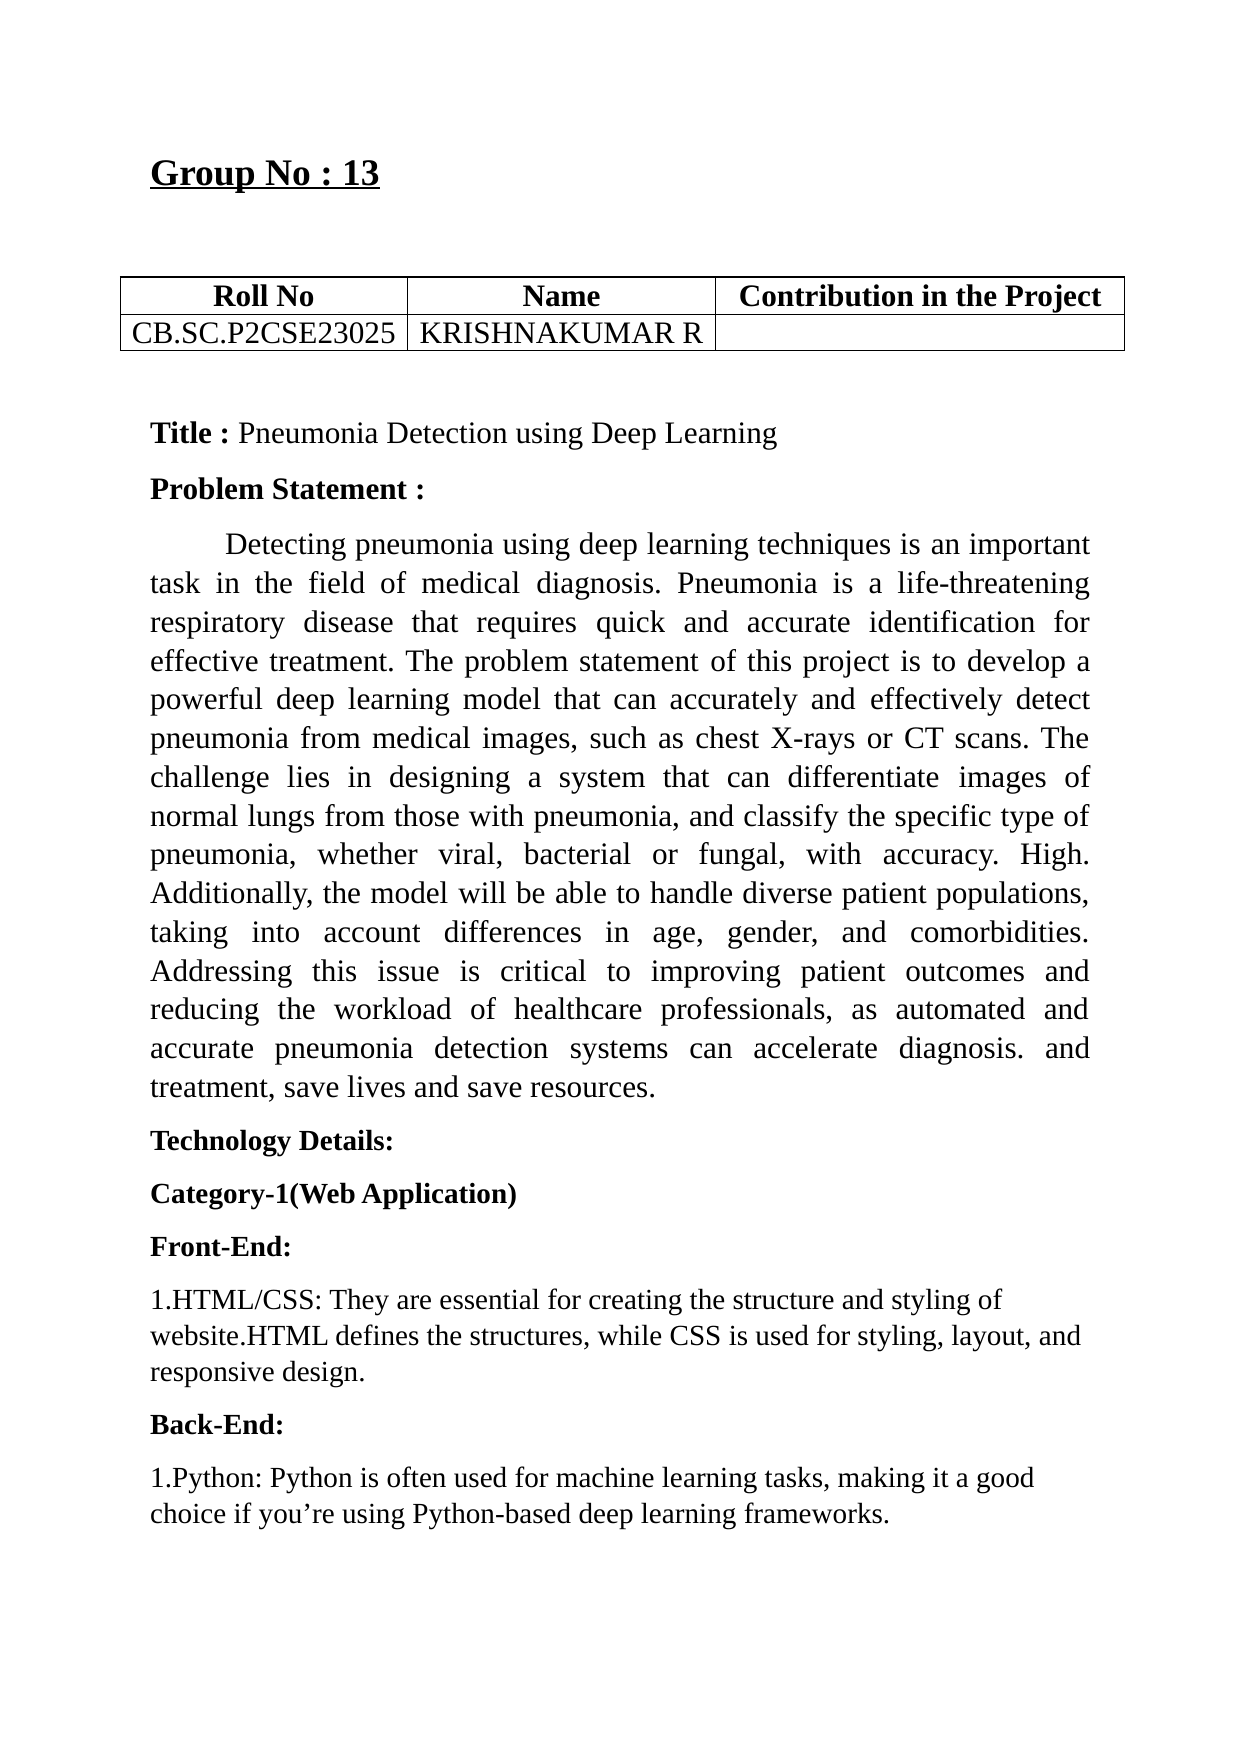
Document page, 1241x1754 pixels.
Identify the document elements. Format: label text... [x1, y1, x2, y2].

text 1.HTML/CSS: They are essential for creating the structure and styling of website.HTML defines the structures, while CSS is used for styling, layout, and responsive design. [150, 1282, 1090, 1388]
text 1.Python: Python is often used for machine learning tasks, making it a good choice if you’re using Python-based deep learning frameworks. [150, 1460, 1090, 1529]
table_header Roll No [121, 278, 407, 313]
table_header Contribution in the Project [716, 278, 1124, 313]
text Problem Statement : [150, 470, 1090, 506]
text Front-End: [150, 1229, 1090, 1263]
text Detecting pneumonia using deep learning techniques is an important task in the field of medical diagnosis. Pneumonia is a life-threatening respiratory disease that requires quick and accurate identification for effective treatment. The problem statement of this project is to develop a powerful deep learning model that can accurately and effectively detect pneumonia from medical images, such as chest X-rays or CT scans. The challenge lies in designing a system that can differentiate images of normal lungs from those with pneumonia, and classify the specific type of pneumonia, whether viral, bacterial or fungal, with accuracy. High. Additionally, the model will be able to handle diverse patient populations, taking into account differences in age, gender, and comorbidities. Addressing this issue is critical to improving patient outcomes and reducing the workload of healthcare professionals, as automated and accurate pneumonia detection systems can accelerate diagnosis. and treatment, save lives and save resources. [150, 755, 1090, 991]
text Technology Details: [150, 1123, 1090, 1157]
table_cell KRISHNAKUMAR R [408, 315, 715, 350]
text Group No : 13 [150, 150, 1090, 193]
text Detecting pneumonia using deep learning techniques is an important task in the field of medical diagnosis. Pneumonia is a life-threatening respiratory disease that requires quick and accurate identification for effective treatment. The problem statement of this project is to develop a powerful deep learning model that can accurately and effectively detect pneumonia from medical images, such as chest X-rays or CT scans. The challenge lies in designing a system that can differentiate images of normal lungs from those with pneumonia, and classify the specific type of pneumonia, whether viral, bacterial or fungal, with accuracy. High. Additionally, the model will be able to handle diverse patient populations, taking into account differences in age, gender, and comorbidities. Addressing this issue is critical to improving patient outcomes and reducing the workload of healthcare professionals, as automated and accurate pneumonia detection systems can accelerate diagnosis. and treatment, save lives and save resources. [150, 526, 1090, 719]
text Category-1(Web Application) [150, 1176, 1090, 1210]
table_cell CB.SC.P2CSE23025 [121, 315, 407, 350]
text Detecting pneumonia using deep learning techniques is an important task in the field of medical diagnosis. Pneumonia is a life-threatening respiratory disease that requires quick and accurate identification for effective treatment. The problem statement of this project is to develop a powerful deep learning model that can accurately and effectively detect pneumonia from medical images, such as chest X-rays or CT scans. The challenge lies in designing a system that can differentiate images of normal lungs from those with pneumonia, and classify the specific type of pneumonia, whether viral, bacterial or fungal, with accuracy. High. Additionally, the model will be able to handle diverse patient populations, taking into account differences in age, gender, and comorbidities. Addressing this issue is critical to improving patient outcomes and reducing the workload of healthcare professionals, as automated and accurate pneumonia detection systems can accelerate diagnosis. and treatment, save lives and save resources. [150, 1026, 1090, 1104]
table_cell [716, 315, 1124, 350]
text Title : Pneumonia Detection using Deep Learning [150, 415, 1090, 451]
table_header Name [408, 278, 715, 313]
text Back-End: [150, 1407, 1090, 1441]
